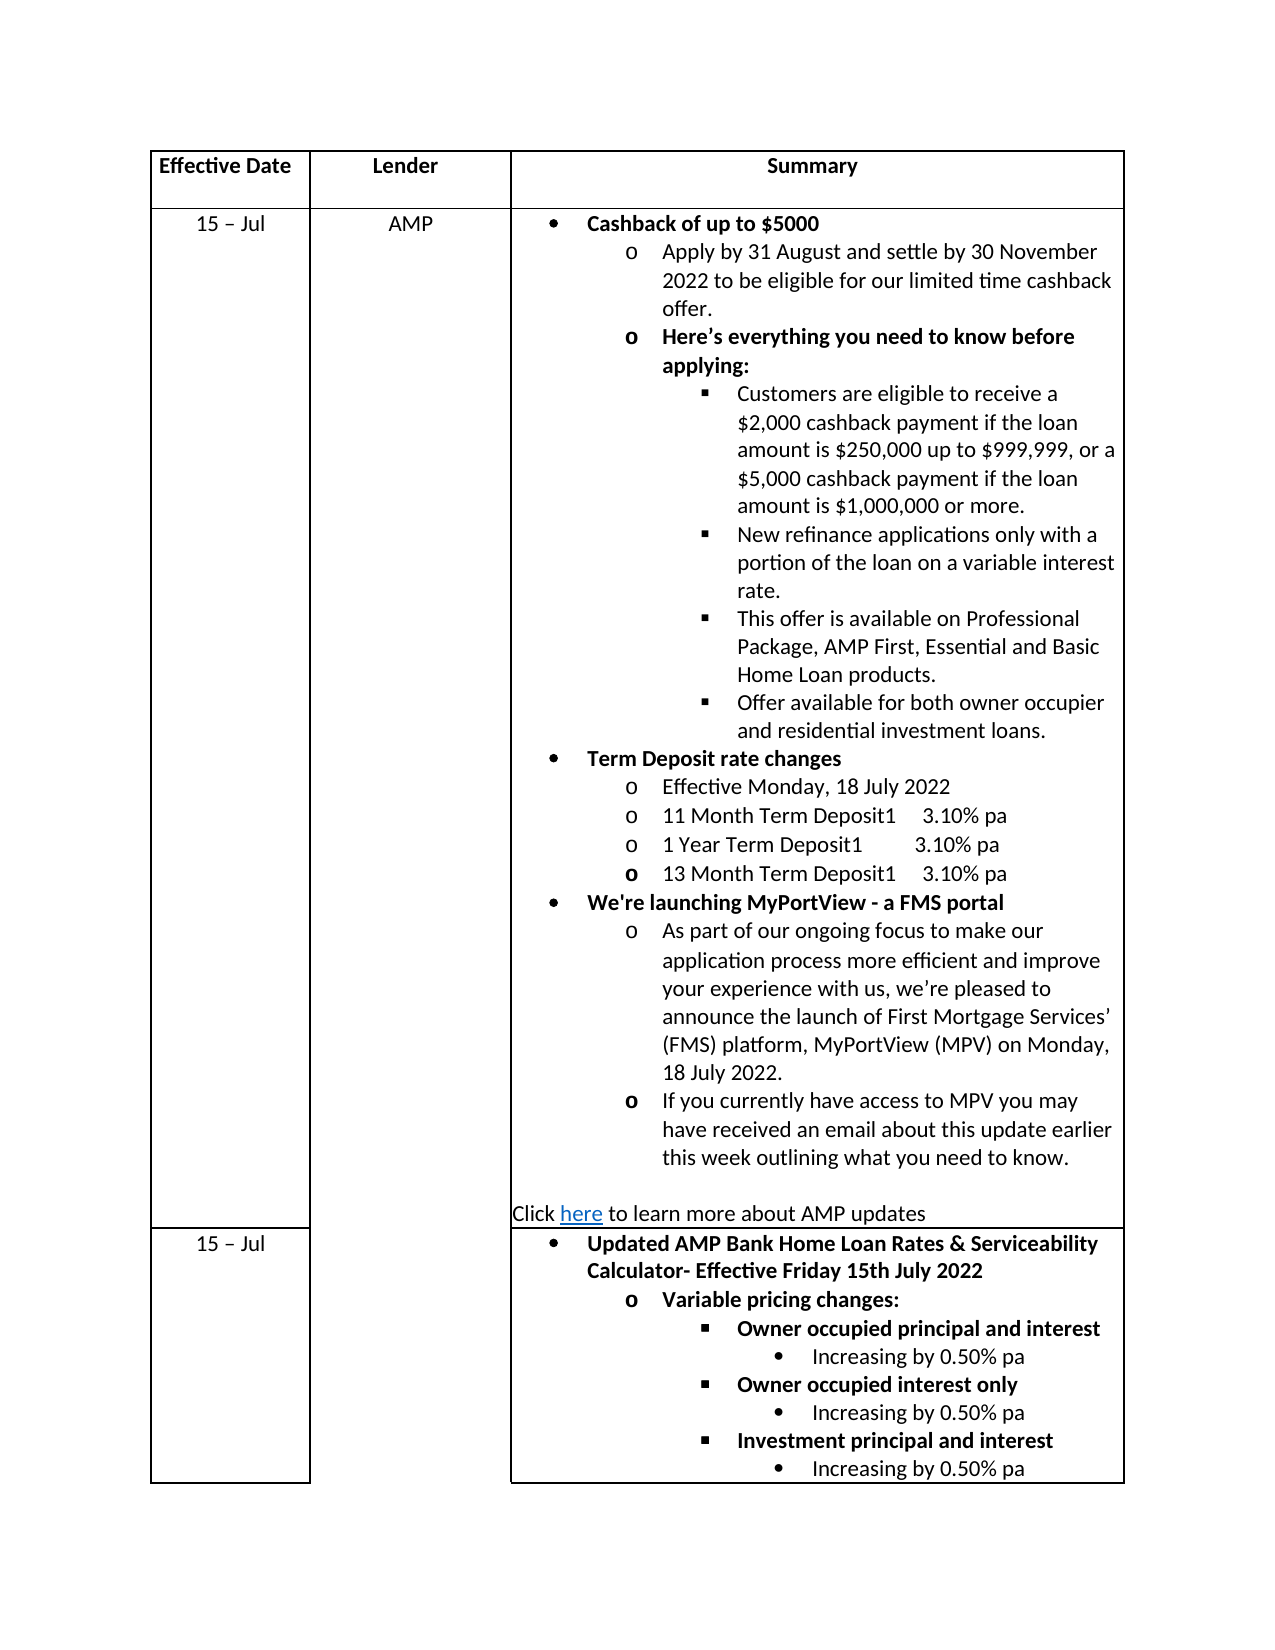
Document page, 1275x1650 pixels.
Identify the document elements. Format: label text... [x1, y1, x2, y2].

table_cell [512, 1229, 1123, 1482]
table_cell Cashback of up to $5000 Apply by 31 August and settle by 30 November 2022 to be eligible for our limited time cashback offer. Here’s everything you need to know before applying: Customers are eligible to receive a $2,000 cashback payment if the loan amount is $250,000 up to $999,999, or a $5,000 cashback payment if the loan amount is $1,000,000 or more. New refinance applications only with a portion of the loan on a variable interest rate. This offer is available on Professional Package, AMP First, Essential and Basic Home Loan products. Offer available for both owner occupier and residential investment loans. Term Deposit rate changes Effective Monday, 18 July 2022 11 Month Term Deposit1 3.10% pa 1 Year Term Deposit1 3.10% pa 13 Month Term Deposit1 3.10% pa We're launching MyPortView - a FMS portal As part of our ongoing focus to make our application process more efficient and improve your experience with us, we’re pleased to announce the launch of First Mortgage Services’ (FMS) platform, MyPortView (MPV) on Monday, 18 July 2022. If you currently have access to MPV you may have received an email about this update earlier this week outlining what you need to know. Click here to learn more about AMP updates [512, 209, 1123, 1227]
table_cell 15 – Jul [152, 209, 309, 1227]
table_header Effective Date [152, 152, 309, 208]
table_cell 15 – Jul [152, 1229, 309, 1482]
table_header Lender [311, 152, 510, 208]
table_header Summary [512, 152, 1123, 208]
table_cell AMP [311, 209, 510, 1482]
